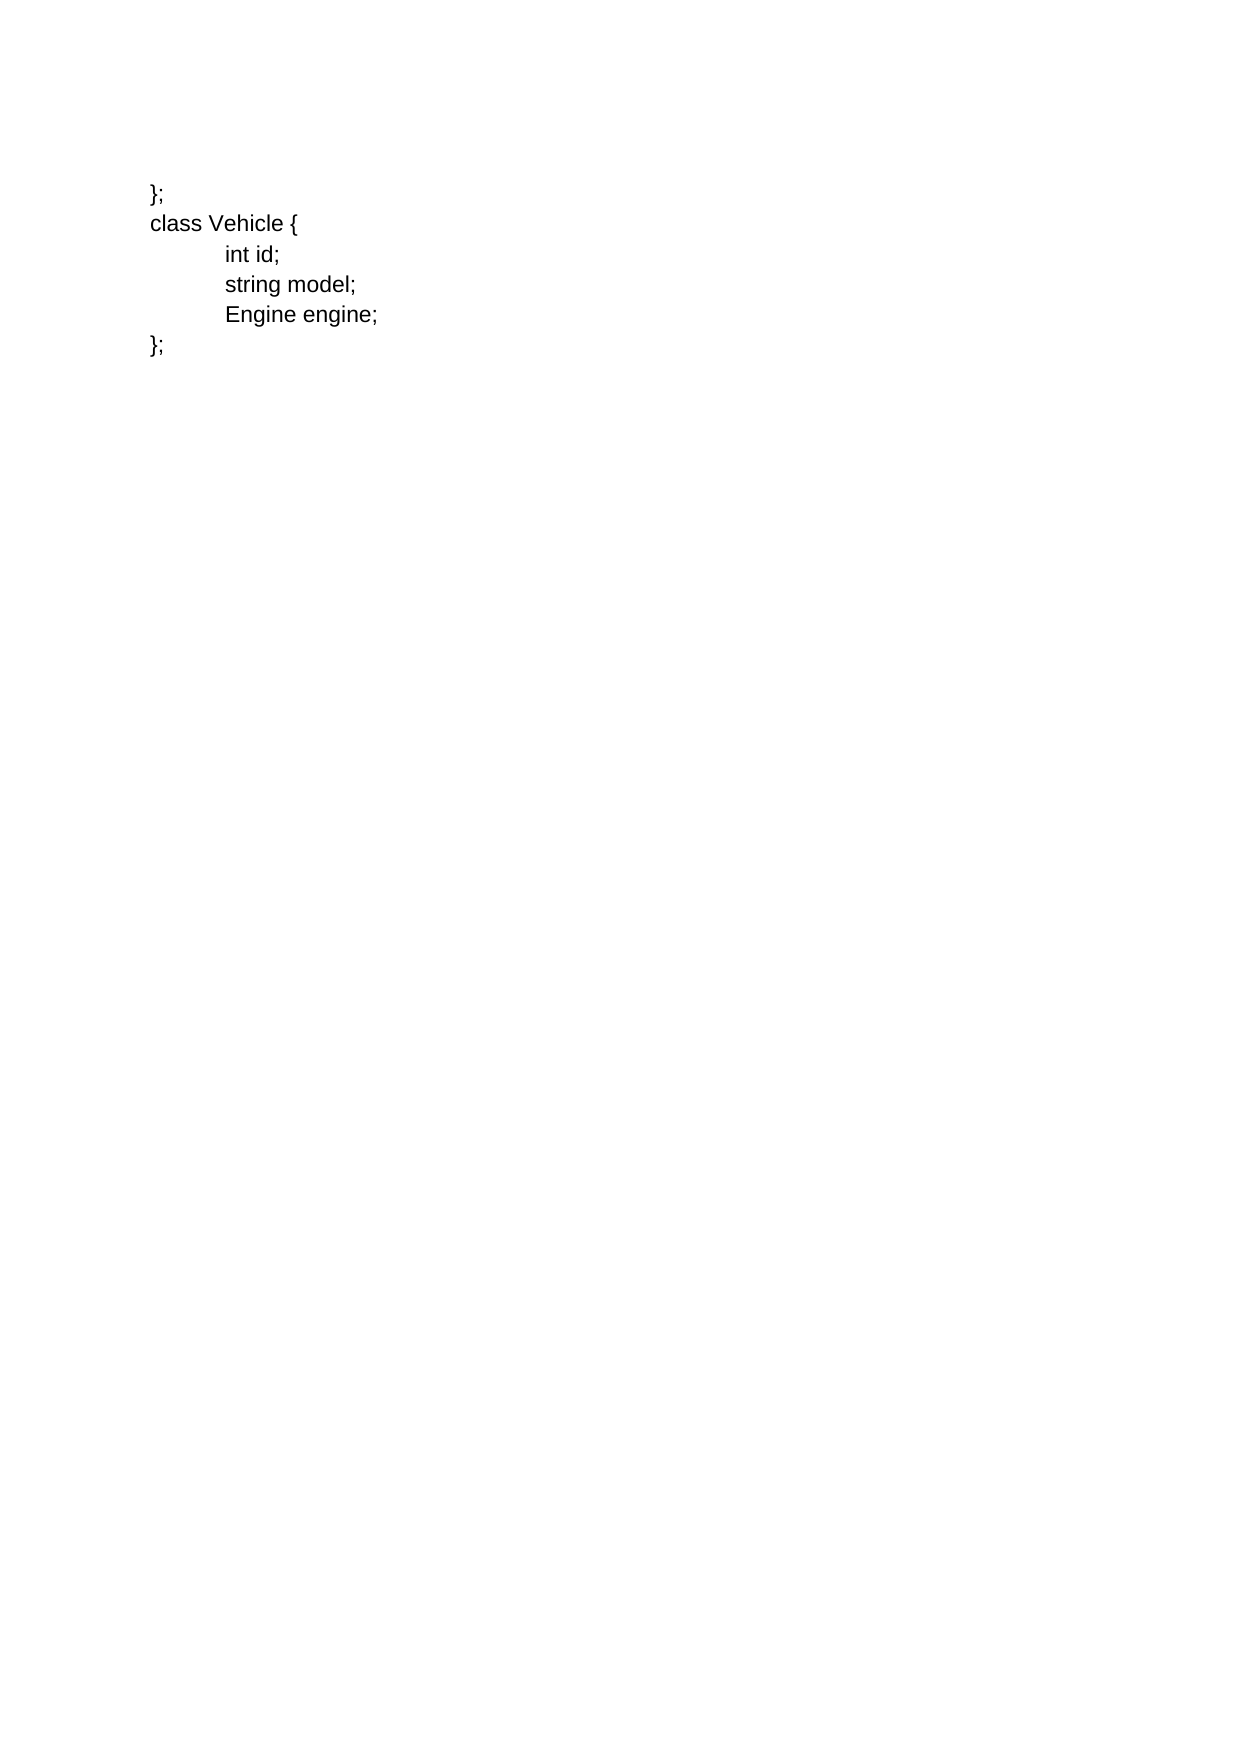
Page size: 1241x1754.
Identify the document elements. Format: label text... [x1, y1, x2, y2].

text }; [150, 180, 1090, 207]
text int id; [150, 241, 1090, 267]
text }; [150, 331, 1090, 358]
text Engine engine; [150, 301, 1090, 327]
text class Vehicle { [150, 210, 1090, 237]
text string model; [150, 271, 1090, 297]
